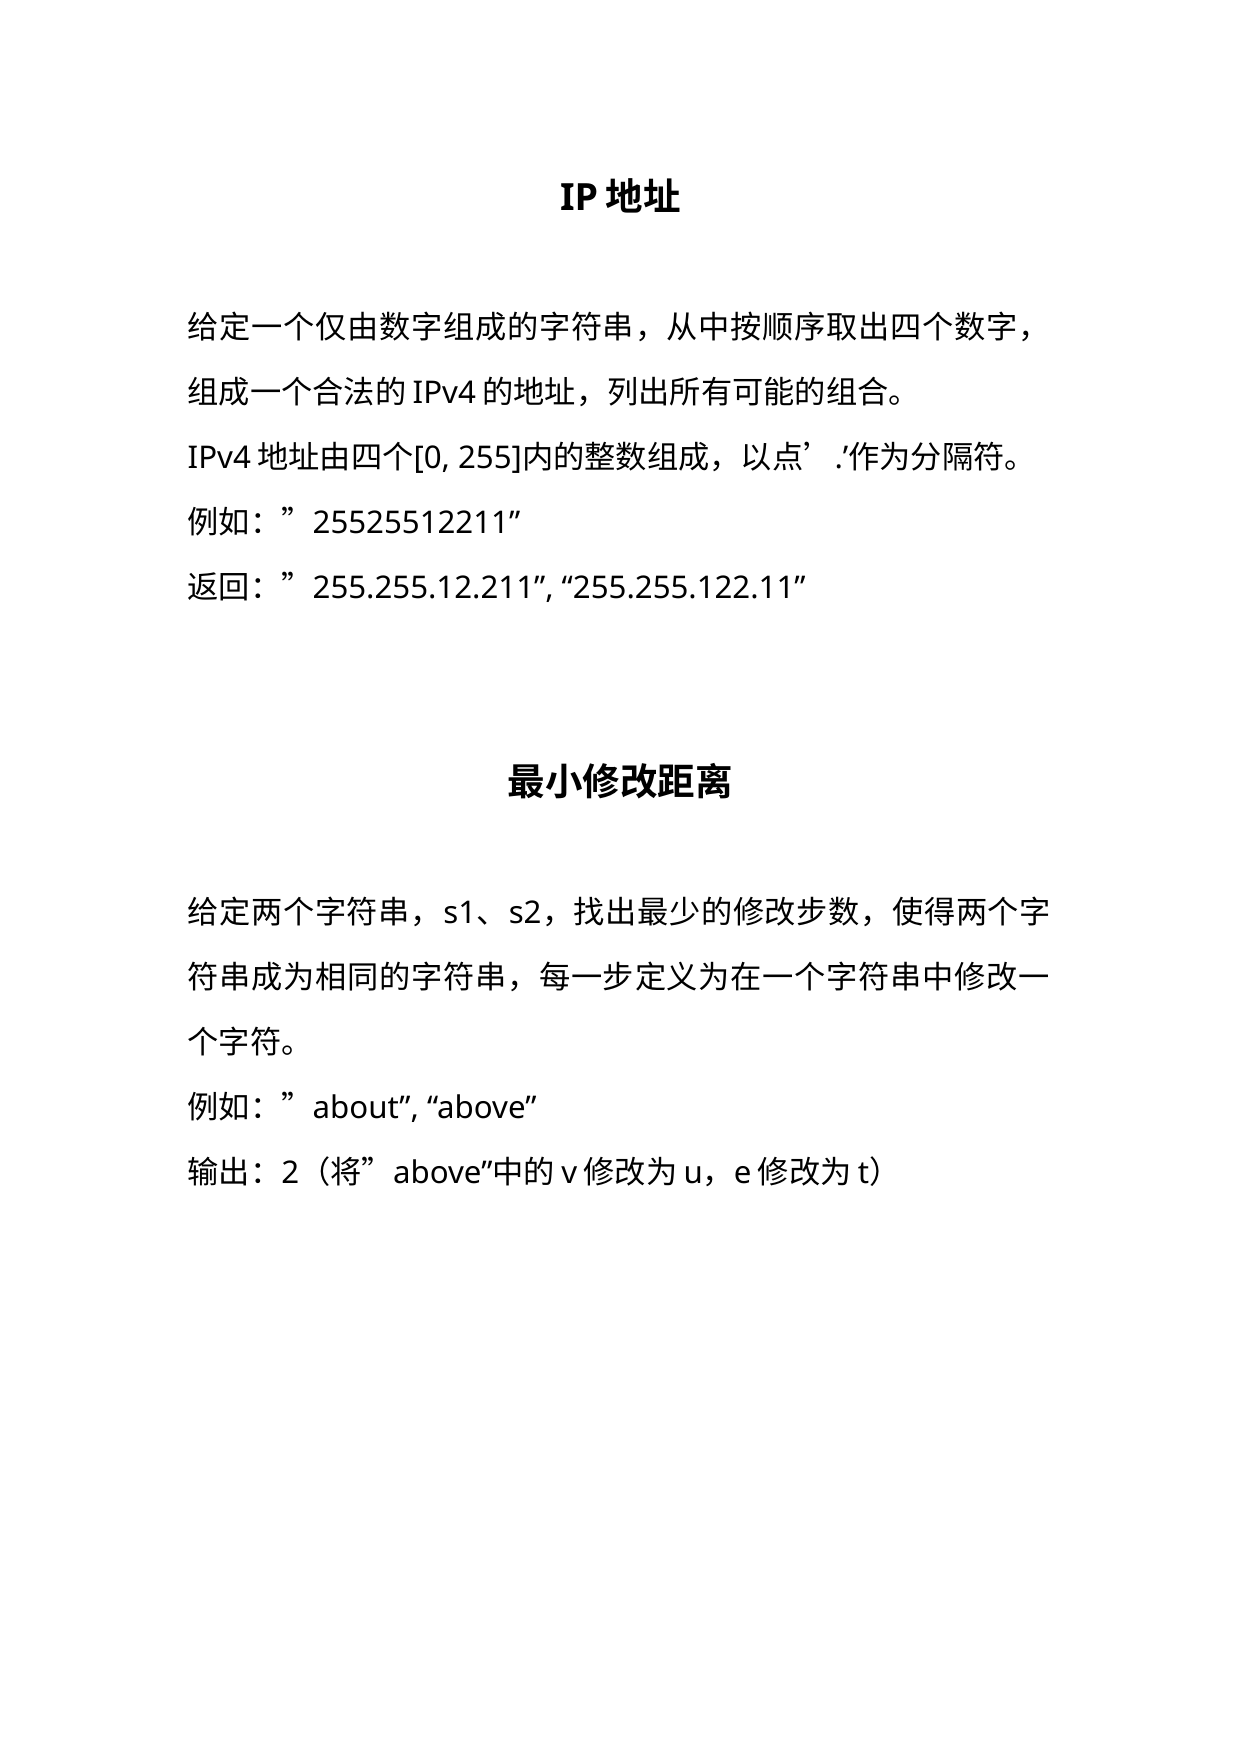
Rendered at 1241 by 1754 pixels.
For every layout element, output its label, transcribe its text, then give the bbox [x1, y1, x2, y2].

text 给定一个仅由数字组成的字符串，从中按顺序取出四个数字，组成一个合法的IPv4的地址，列出所有可能的组合。 [187, 292, 1053, 422]
text 输出：2（将”above”中的v修改为u，e修改为t） [187, 1137, 1053, 1202]
text 例如：”about”, “above” [187, 1072, 1053, 1137]
text 返回：”255.255.12.211”, “255.255.122.11” [187, 552, 1053, 617]
text 最小修改距离 [187, 747, 1053, 812]
text 给定两个字符串，s1、s2，找出最少的修改步数，使得两个字符串成为相同的字符串，每一步定义为在一个字符串中修改一个字符。 [187, 877, 1053, 1072]
text IP地址 [187, 162, 1053, 227]
text IPv4地址由四个[0, 255]内的整数组成，以点’.’作为分隔符。 [187, 422, 1053, 487]
text 例如：”25525512211” [187, 487, 1053, 552]
